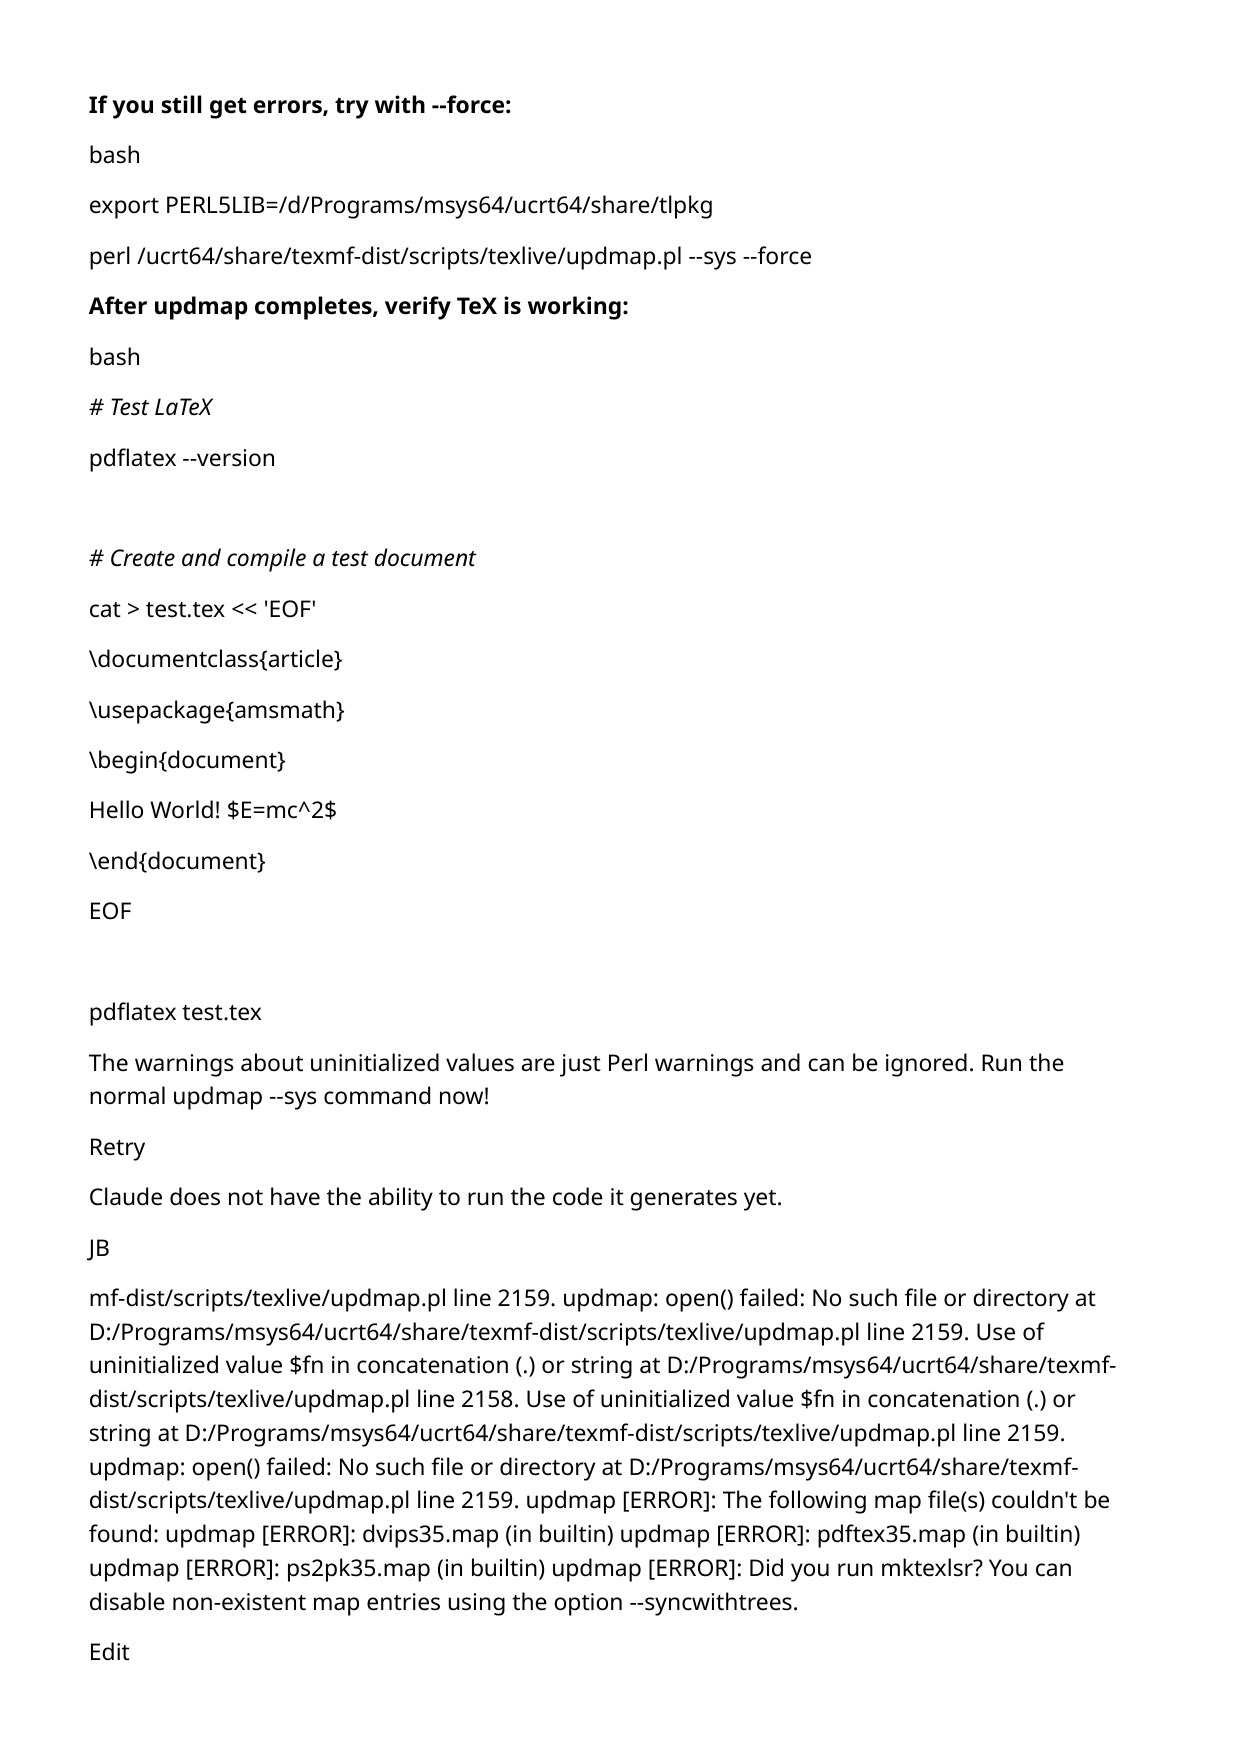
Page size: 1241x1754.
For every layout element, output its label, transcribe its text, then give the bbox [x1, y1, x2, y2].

text bash [89, 341, 1137, 372]
text The warnings about uninitialized values are just Perl warnings and can be ignored. Run the normal updmap --sys command now! [89, 1047, 1137, 1112]
text If you still get errors, try with --force: [89, 89, 1137, 120]
text EOF [89, 895, 1137, 927]
text pdflatex --version [89, 442, 1137, 473]
text \begin{document} [89, 744, 1137, 775]
text \documentclass{article} [89, 643, 1137, 674]
text JB [89, 1232, 1137, 1263]
text \end{document} [89, 845, 1137, 876]
text perl /ucrt64/share/texmf-dist/scripts/texlive/updmap.pl --sys --force [89, 240, 1137, 271]
text \usepackage{amsmath} [89, 694, 1137, 725]
text Claude does not have the ability to run the code it generates yet. [89, 1181, 1137, 1212]
text # Test LaTeX [89, 391, 1137, 422]
text cat > test.tex << 'EOF' [89, 593, 1137, 624]
text export PERL5LIB=/d/Programs/msys64/ucrt64/share/tlpkg [89, 189, 1137, 221]
text mf-dist/scripts/texlive/updmap.pl line 2159. updmap: open() failed: No such file or directory at D:/Programs/msys64/ucrt64/share/texmf-dist/scripts/texlive/updmap.pl line 2159. Use of uninitialized value $fn in concatenation (.) or string at D:/Programs/msys64/ucrt64/share/texmf-dist/scripts/texlive/updmap.pl line 2158. Use of uninitialized value $fn in concatenation (.) or string at D:/Programs/msys64/ucrt64/share/texmf-dist/scripts/texlive/updmap.pl line 2159. updmap: open() failed: No such file or directory at D:/Programs/msys64/ucrt64/share/texmf-dist/scripts/texlive/updmap.pl line 2159. updmap [ERROR]: The following map file(s) couldn't be found: updmap [ERROR]: dvips35.map (in builtin) updmap [ERROR]: pdftex35.map (in builtin) updmap [ERROR]: ps2pk35.map (in builtin) updmap [ERROR]: Did you run mktexlsr? You can disable non-existent map entries using the option --syncwithtrees. [89, 1282, 1137, 1617]
text After updmap completes, verify TeX is working: [89, 290, 1137, 322]
text bash [89, 139, 1137, 170]
text Hello World! $E=mc^2$ [89, 794, 1137, 826]
text pdflatex test.tex [89, 996, 1137, 1027]
text Retry [89, 1131, 1137, 1162]
text Edit [89, 1636, 1137, 1667]
text # Create and compile a test document [89, 542, 1137, 574]
